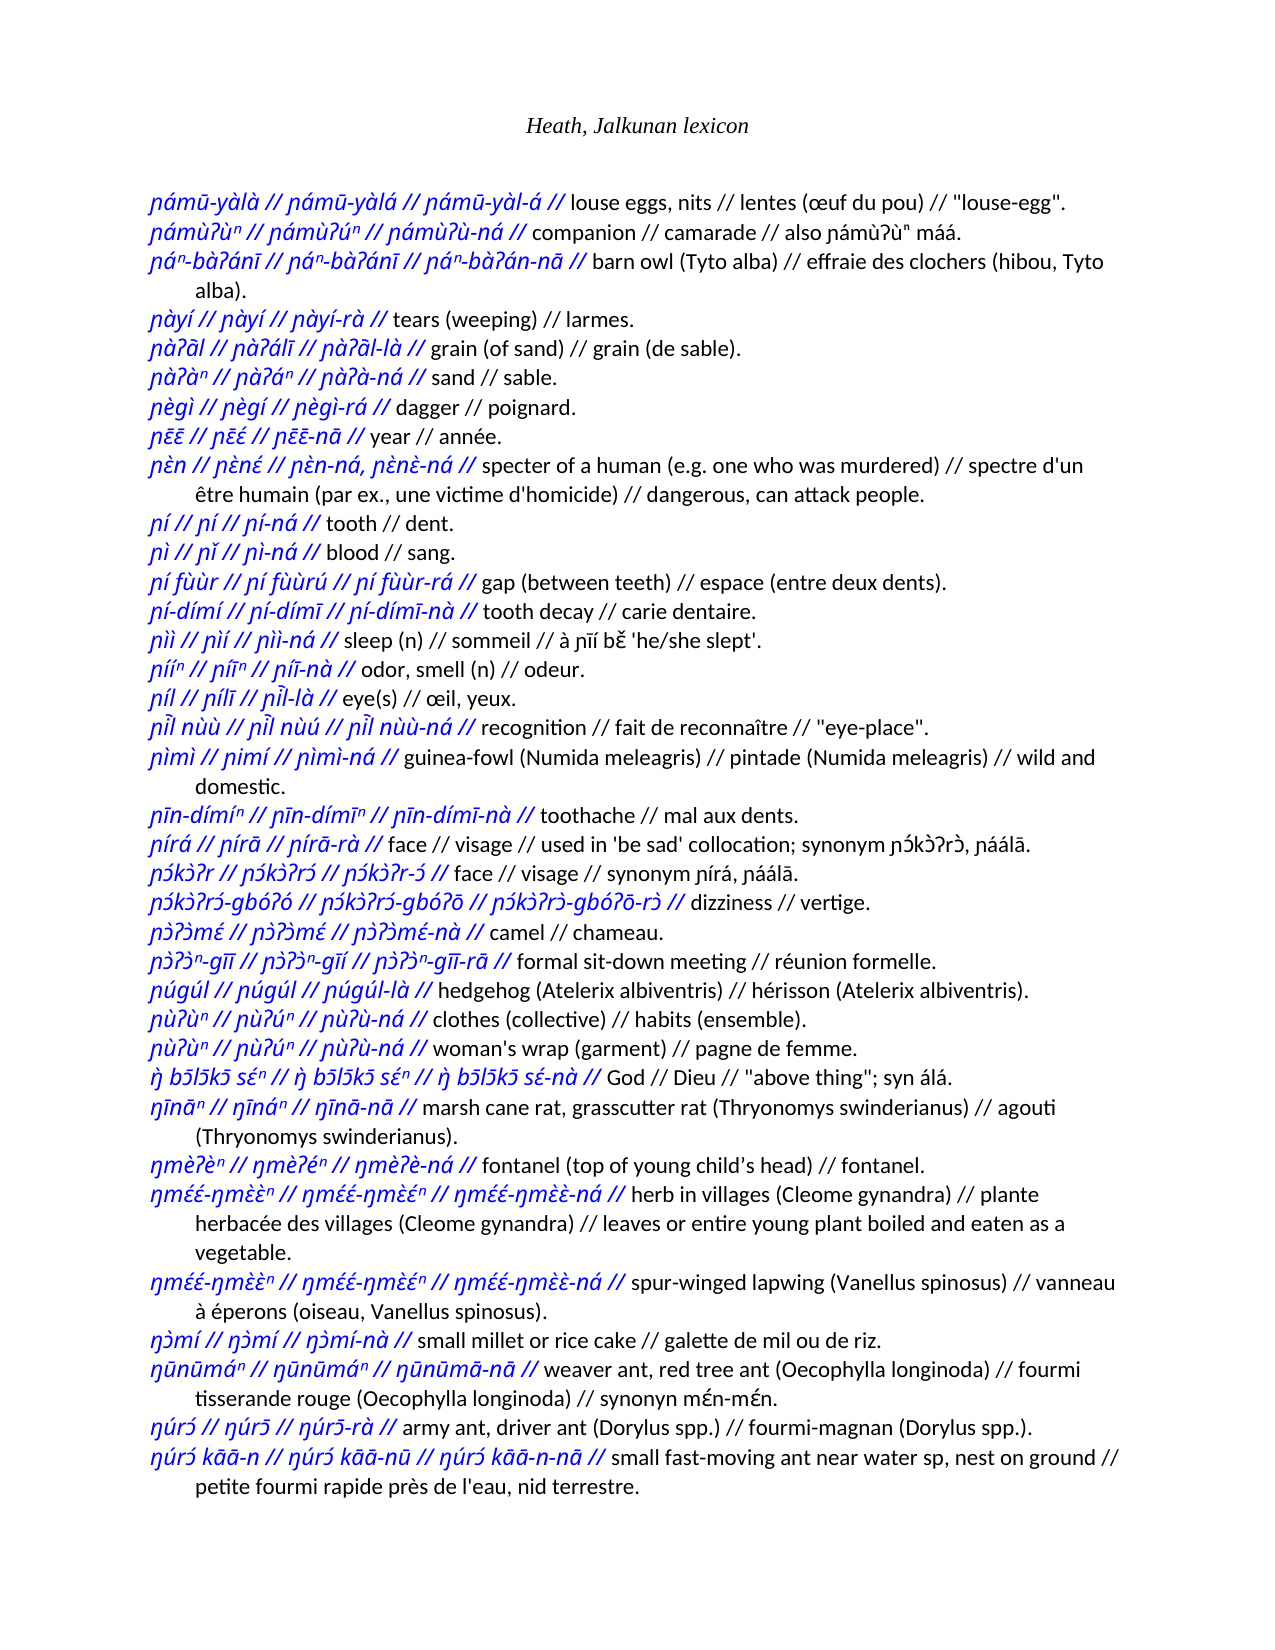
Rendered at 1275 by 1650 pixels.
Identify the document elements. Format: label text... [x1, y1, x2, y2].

text ɲírá // ɲírā // ɲírā-rà // face // visage // used in 'be sad' collocation; synonym ɲɔ́kɔ̀ʔrɔ̀, ɲáálā. [150, 829, 1125, 858]
text ɲàʔa᷆l // ɲàʔálī // ɲàʔa᷆l-là // grain (of sand) // grain (de sable). [150, 333, 1125, 362]
text ŋmɛ́ɛ́-ŋmɛ̀ɛ̀ⁿ // ŋmɛ́ɛ́-ŋmɛ̀ɛ́ⁿ // ŋmɛ́ɛ́-ŋmɛ̀ɛ̀-ná // herb in villages (Cleome gynandra) // plante herbacée des villages (Cleome gynandra) // leaves or entire young plant boiled and eaten as a vegetable. [150, 1179, 1125, 1267]
text ɲámùʔùⁿ // ɲámùʔúⁿ // ɲámùʔù-ná // companion // camarade // also ɲámùʔùⁿ máá. [150, 217, 1125, 246]
text ŋ̀ bɔ̄lɔ̄kɔ̄ sɛ́ⁿ // ŋ̀ bɔ̄lɔ̄kɔ̄ sɛ́ⁿ // ŋ̀ bɔ̄lɔ̄kɔ̄ sɛ́-nà // God // Dieu // "above thing"; syn álá. [150, 1062, 1125, 1092]
text ŋmɛ́ɛ́-ŋmɛ̀ɛ̀ⁿ // ŋmɛ́ɛ́-ŋmɛ̀ɛ́ⁿ // ŋmɛ́ɛ́-ŋmɛ̀ɛ̀-ná // spur-winged lapwing (Vanellus spinosus) // vanneau à éperons (oiseau, Vanellus spinosus). [150, 1267, 1125, 1325]
text ŋúrɔ́ // ŋúrɔ̄ // ŋúrɔ̄-rà // army ant, driver ant (Dorylus spp.) // fourmi-magnan (Dorylus spp.). [150, 1412, 1125, 1442]
text ɲɔ́kɔ̀ʔrɔ́-gbóʔó // ɲɔ́kɔ̀ʔrɔ́-gbóʔō // ɲɔ́kɔ̀ʔrɔ̀-gbóʔō-rɔ̀ // dizziness // vertige. [150, 887, 1125, 917]
text ɲí fùùr // ɲí fùùrú // ɲí fùùr-rá // gap (between teeth) // espace (entre deux dents). [150, 567, 1125, 596]
text ɲìmì // ɲimí // ɲìmì-ná // guinea-fowl (Numida meleagris) // pintade (Numida meleagris) // wild and domestic. [150, 742, 1125, 800]
text ɲámū-yàlà // ɲámū-yàlá // ɲámū-yàl-á // louse eggs, nits // lentes (œuf du pou) // "louse-egg". [150, 187, 1125, 217]
text ɲí // ɲí // ɲí-ná // tooth // dent. [150, 508, 1125, 537]
text ɲùʔùⁿ // ɲùʔúⁿ // ɲùʔù-ná // clothes (collective) // habits (ensemble). [150, 1004, 1125, 1033]
text ŋúrɔ́ kāā-n // ŋúrɔ́ kāā-nū // ŋúrɔ́ kāā-n-nā // small fast-moving ant near water sp, nest on ground // petite fourmi rapide près de l'eau, nid terrestre. [150, 1442, 1125, 1500]
text ɲi᷆l nùù // ɲi᷆l nùú // ɲi᷆l nùù-ná // recognition // fait de reconnaître // "eye-place". [150, 712, 1125, 742]
text ɲègì // ɲègí // ɲègì-rá // dagger // poignard. [150, 392, 1125, 421]
text ŋɔ̀mí // ŋɔ̀mí // ŋɔ̀mí-nà // small millet or rice cake // galette de mil ou de riz. [150, 1325, 1125, 1354]
text ɲɔ́kɔ̀ʔr // ɲɔ́kɔ̀ʔrɔ́ // ɲɔ́kɔ̀ʔr-ɔ́ // face // visage // synonym ɲírá, ɲáálā. [150, 858, 1125, 887]
text ŋmèʔèⁿ // ŋmèʔéⁿ // ŋmèʔè-ná // fontanel (top of young child’s head) // fontanel. [150, 1150, 1125, 1179]
text ɲɛ̄ɛ̄ // ɲɛ̄ɛ́ // ɲɛ̄ɛ̄-nā // year // année. [150, 421, 1125, 450]
text ɲàʔàⁿ // ɲàʔáⁿ // ɲàʔà-ná // sand // sable. [150, 362, 1125, 392]
text ŋīnāⁿ // ŋīnáⁿ // ŋīnā-nā // marsh cane rat, grasscutter rat (Thryonomys swinderianus) // agouti (Thryonomys swinderianus). [150, 1092, 1125, 1150]
text ɲíl // ɲílī // ɲi᷆l-là // eye(s) // œil, yeux. [150, 683, 1125, 712]
text ɲìì // ɲìí // ɲìì-ná // sleep (n) // sommeil // à ɲīí bɛ̌ 'he/she slept'. [150, 625, 1125, 654]
text ɲùʔùⁿ // ɲùʔúⁿ // ɲùʔù-ná // woman's wrap (garment) // pagne de femme. [150, 1033, 1125, 1062]
text ɲáⁿ-bàʔánī // ɲáⁿ-bàʔánī // ɲáⁿ-bàʔán-nā // barn owl (Tyto alba) // effraie des clochers (hibou, Tyto alba). [150, 246, 1125, 304]
text ŋūnūmáⁿ // ŋūnūmáⁿ // ŋūnūmā-nā // weaver ant, red tree ant (Oecophylla longinoda) // fourmi tisserande rouge (Oecophylla longinoda) // synonyn mɛ́n-mɛ́n. [150, 1354, 1125, 1412]
text ɲīn-dímíⁿ // ɲīn-dímīⁿ // ɲīn-dímī-nà // toothache // mal aux dents. [150, 800, 1125, 829]
text ɲɛ̀n // ɲɛ̀nɛ́ // ɲɛ̀n-ná, ɲɛ̀nɛ̀-ná // specter of a human (e.g. one who was murdered) // spectre d'un être humain (par ex., une victime d'homicide) // dangerous, can attack people. [150, 450, 1125, 508]
text ɲàyí // ɲàyí // ɲàyí-rà // tears (weeping) // larmes. [150, 304, 1125, 333]
text ɲì // ɲǐ // ɲì-ná // blood // sang. [150, 537, 1125, 567]
text ɲí-dímí // ɲí-dímī // ɲí-dímī-nà // tooth decay // carie dentaire. [150, 596, 1125, 625]
text ɲúgúl // ɲúgúl // ɲúgúl-là // hedgehog (Atelerix albiventris) // hérisson (Atelerix albiventris). [150, 975, 1125, 1004]
text ɲɔ̀ʔɔ̀ⁿ-gīī // ɲɔ̀ʔɔ̀ⁿ-gīí // ɲɔ̀ʔɔ̀ⁿ-gīī-rā // formal sit-down meeting // réunion formelle. [150, 946, 1125, 975]
text ɲɔ̀ʔɔ̀mɛ́ // ɲɔ̀ʔɔ̀mɛ́ // ɲɔ̀ʔɔ̀mɛ́-nà // camel // chameau. [150, 917, 1125, 946]
text ɲííⁿ // ɲíīⁿ // ɲíī-nà // odor, smell (n) // odeur. [150, 654, 1125, 683]
